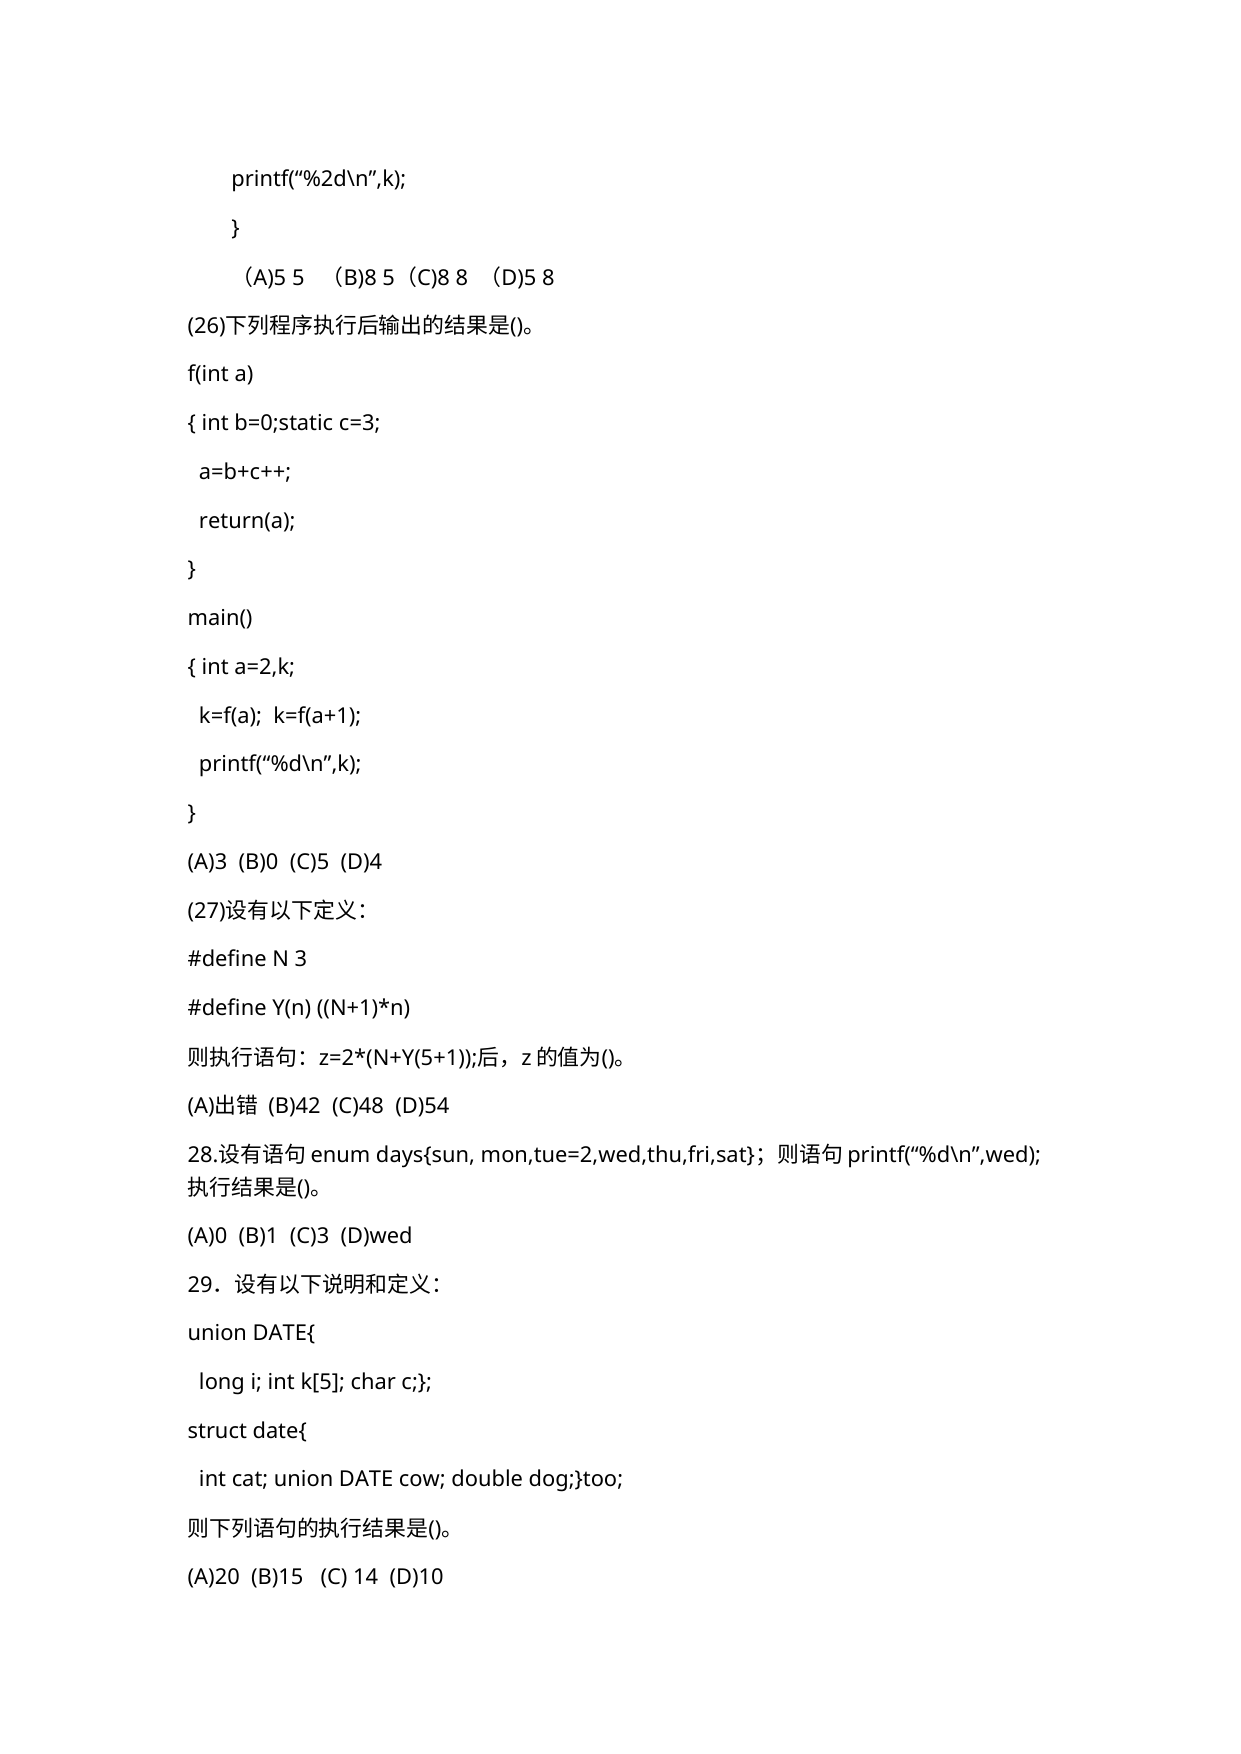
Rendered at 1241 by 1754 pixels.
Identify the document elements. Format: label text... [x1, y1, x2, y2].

text 则执行语句：z=2*(N+Y(5+1));后，z的值为()。 [187, 1039, 1053, 1072]
text k=f(a); k=f(a+1); [187, 698, 1053, 731]
text 28.设有语句enum days{sun, mon,tue=2,wed,thu,fri,sat}；则语句printf(“%d\n”,wed);执行结果是()。 [187, 1137, 1053, 1202]
text } [187, 552, 1053, 584]
text long i; int k[5]; char c;}; [187, 1364, 1053, 1397]
text (27)设有以下定义： [187, 893, 1053, 926]
text main() [187, 601, 1053, 633]
text (A)0 (B)1 (C)3 (D)wed [187, 1218, 1053, 1251]
text { int a=2,k; [187, 649, 1053, 682]
text return(a); [187, 503, 1053, 536]
text #define Y(n) ((N+1)*n) [187, 991, 1053, 1023]
text { int b=0;static c=3; [187, 406, 1053, 438]
text (A)3 (B)0 (C)5 (D)4 [187, 844, 1053, 877]
text a=b+c++; [187, 454, 1053, 487]
text } [231, 211, 1053, 243]
text printf(“%2d\n”,k); [231, 162, 1053, 194]
text int cat; union DATE cow; double dog;}too; [187, 1462, 1053, 1494]
text 则下列语句的执行结果是()。 [187, 1511, 1053, 1543]
text （A)5 5 （B)8 5（C)8 8 （D)5 8 [231, 259, 1053, 292]
text 29．设有以下说明和定义： [187, 1267, 1053, 1299]
text (26)下列程序执行后输出的结果是()。 [187, 308, 1053, 341]
text struct date{ [187, 1413, 1053, 1446]
text #define N 3 [187, 942, 1053, 974]
text (A)20 (B)15 (C) 14 (D)10 [187, 1559, 1053, 1592]
text (A)出错 (B)42 (C)48 (D)54 [187, 1088, 1053, 1121]
text printf(“%d\n”,k); [187, 747, 1053, 779]
text f(int a) [187, 357, 1053, 389]
text union DATE{ [187, 1316, 1053, 1348]
text } [187, 796, 1053, 828]
